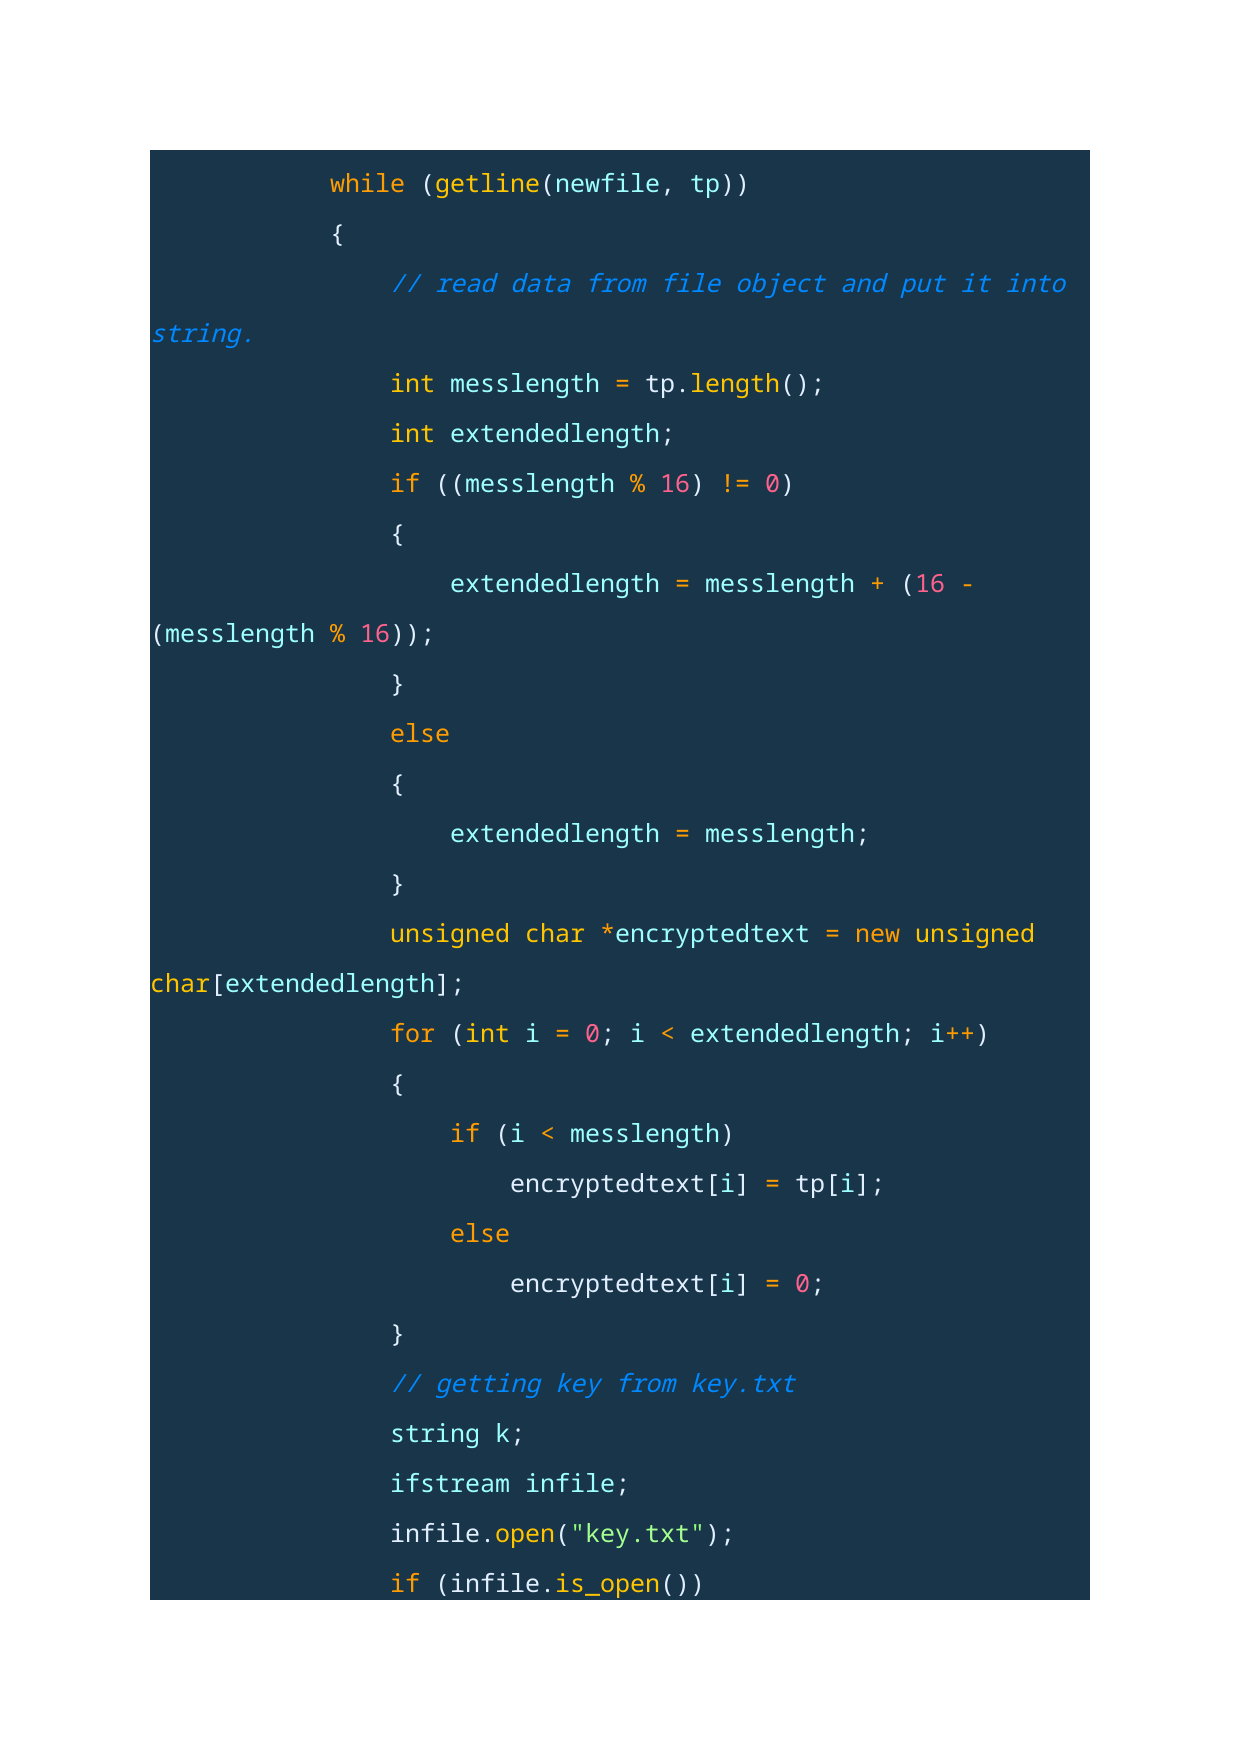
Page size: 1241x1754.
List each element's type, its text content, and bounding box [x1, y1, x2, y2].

text { [150, 500, 1090, 550]
text { [150, 1050, 1090, 1100]
text if (infile.is_open()) [150, 1550, 1090, 1600]
text { [150, 750, 1090, 800]
text { [150, 200, 1090, 250]
text // read data from file object and put it into string. [150, 250, 1090, 350]
text extendedlength = messlength; [150, 800, 1090, 850]
text while (getline(newfile, tp)) [150, 150, 1090, 200]
text else [150, 1200, 1090, 1250]
text if ((messlength % 16) != 0) [150, 450, 1090, 500]
text infile.open("key.txt"); [150, 1500, 1090, 1550]
text extendedlength = messlength + (16 - (messlength % 16)); [150, 550, 1090, 650]
text } [150, 850, 1090, 900]
text if (i < messlength) [150, 1100, 1090, 1150]
text unsigned char *encryptedtext = new unsigned char[extendedlength]; [150, 900, 1090, 1000]
text string k; [150, 1400, 1090, 1450]
text ifstream infile; [150, 1450, 1090, 1500]
text int messlength = tp.length(); [150, 350, 1090, 400]
text } [150, 1300, 1090, 1350]
text else [150, 700, 1090, 750]
text // getting key from key.txt [150, 1350, 1090, 1400]
text } [150, 650, 1090, 700]
text int extendedlength; [150, 400, 1090, 450]
text for (int i = 0; i < extendedlength; i++) [150, 1000, 1090, 1050]
text encryptedtext[i] = tp[i]; [150, 1150, 1090, 1200]
text encryptedtext[i] = 0; [150, 1250, 1090, 1300]
